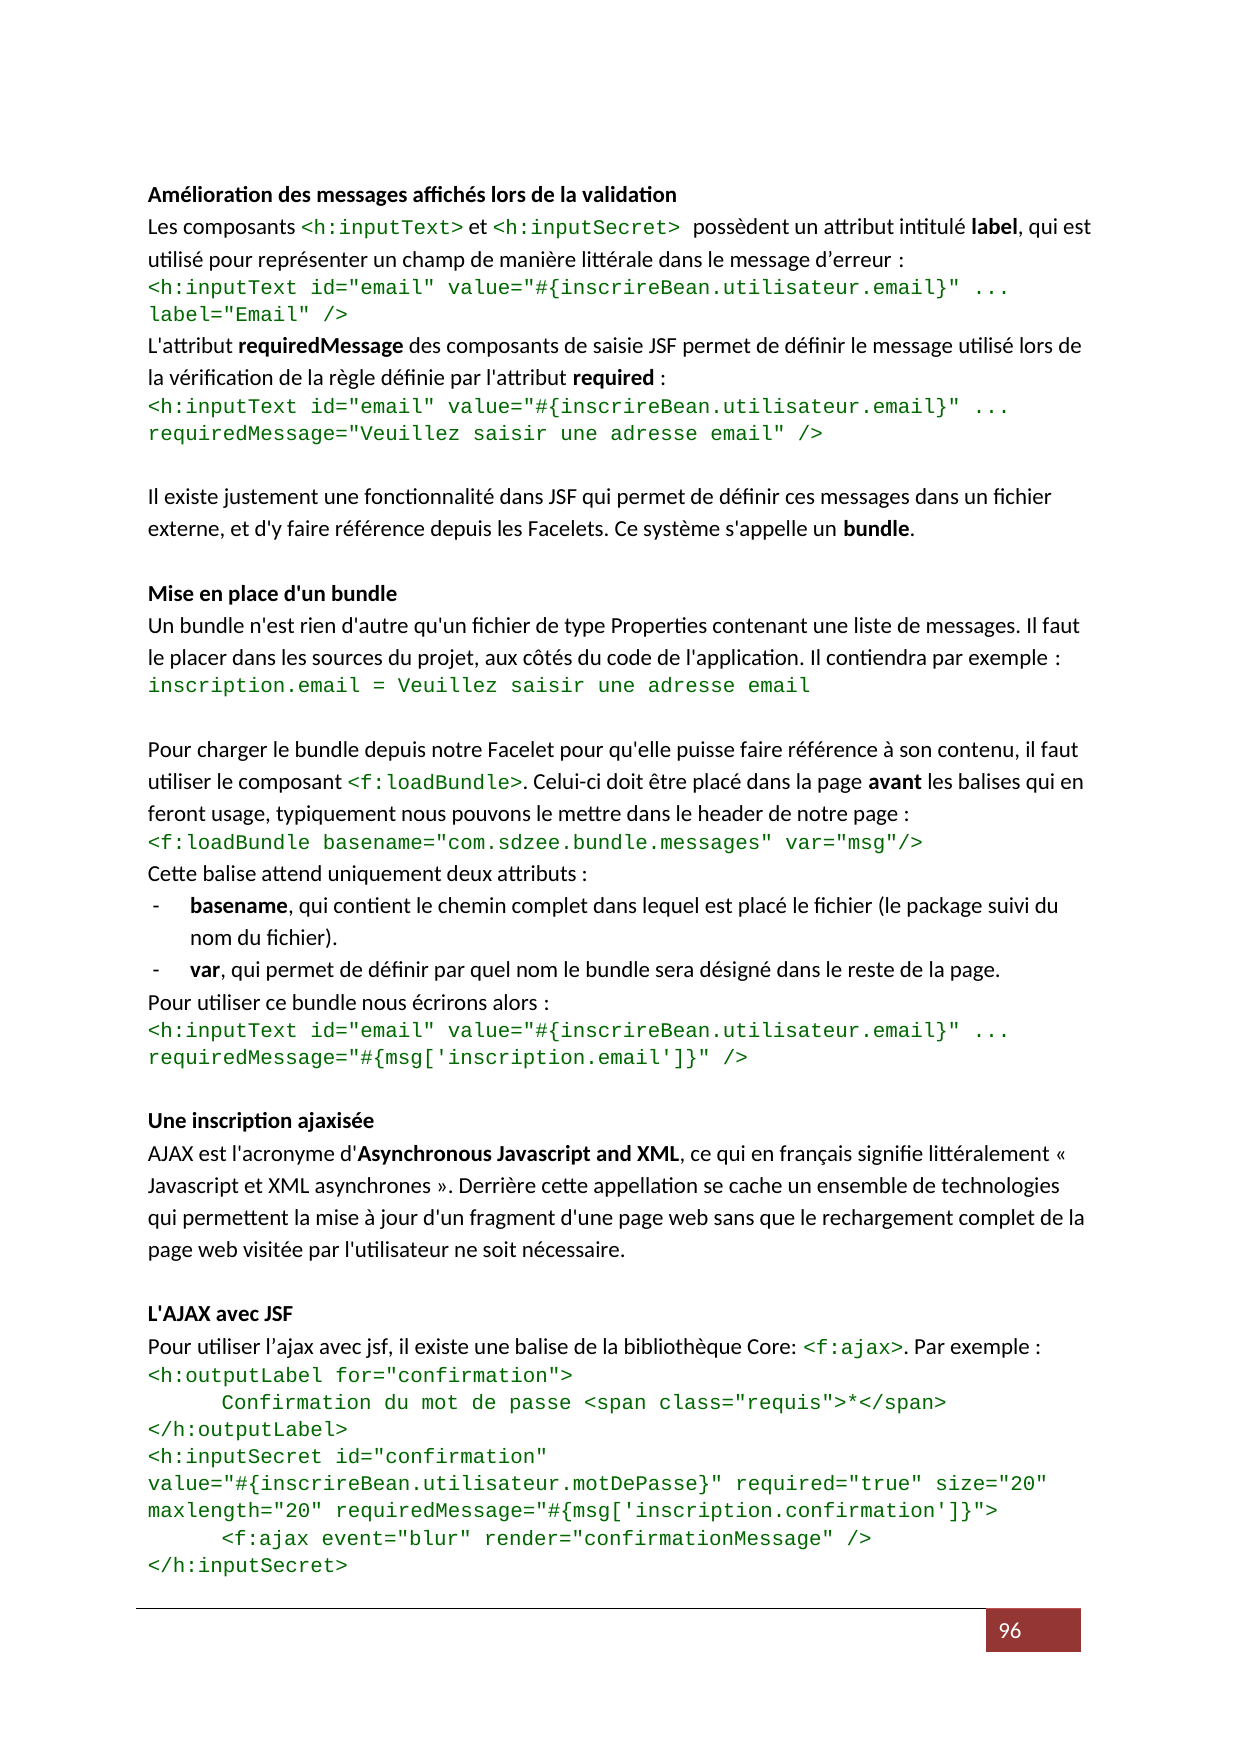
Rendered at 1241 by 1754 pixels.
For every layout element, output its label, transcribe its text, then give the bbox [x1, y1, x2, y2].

subtitle <h:outputLabel for="confirmation"> [148, 1364, 1093, 1388]
text Les composants <h:inputText> et <h:inputSecret> possèdent un attribut intitulé label, qui est utilisé pour représenter un champ de manière littérale dans le message d’erreur : [148, 212, 1093, 273]
subtitle inscription.email = Veuillez saisir une adresse email [148, 675, 1093, 699]
text Mise en place d'un bundle [148, 579, 1093, 607]
subtitle </h:inputSecret> [148, 1555, 1093, 1578]
text Une inscription ajaxisée [148, 1106, 1093, 1134]
text L'attribut requiredMessage des composants de saisie JSF permet de définir le message utilisé lors de la vérification de la règle définie par l'attribut required : [148, 331, 1093, 391]
list basename, qui contient le chemin complet dans lequel est placé le fichier (le package suivi du nom du fichier). [152, 891, 1093, 951]
subtitle Confirmation du mot de passe <span class="requis">*</span> [148, 1392, 1093, 1415]
text Cette balise attend uniquement deux attributs : [148, 859, 1093, 887]
subtitle <h:inputText id="email" value="#{inscrireBean.utilisateur.email}" ... requiredMessage="Veuillez saisir une adresse email" /> [148, 396, 1093, 446]
text Pour charger le bundle depuis notre Facelet pour qu'elle puisse faire référence à son contenu, il faut utiliser le composant <f:loadBundle>. Celui-ci doit être placé dans la page avant les balises qui en feront usage, typiquement nous pouvons le mettre dans le header de notre page : [148, 735, 1093, 828]
subtitle <f:ajax event="blur" render="confirmationMessage" /> [148, 1528, 1093, 1551]
subtitle </h:outputLabel> [148, 1419, 1093, 1443]
text Il existe justement une fonctionnalité dans JSF qui permet de définir ces messages dans un fichier externe, et d'y faire référence depuis les Facelets. Ce système s'appelle un bundle. [148, 482, 1093, 542]
subtitle <f:loadBundle basename="com.sdzee.bundle.messages" var="msg"/> [148, 832, 1093, 855]
text L'AJAX avec JSF [148, 1299, 1093, 1328]
subtitle <h:inputText id="email" value="#{inscrireBean.utilisateur.email}" ... label="Email" /> [148, 277, 1093, 328]
subtitle <h:inputSecret id="confirmation" value="#{inscrireBean.utilisateur.motDePasse}" required="true" size="20" maxlength="20" requiredMessage="#{msg['inscription.confirmation']}"> [148, 1446, 1093, 1524]
text Pour utiliser l’ajax avec jsf, il existe une balise de la bibliothèque Core: <f:ajax>. Par exemple : [148, 1332, 1093, 1360]
text Pour utiliser ce bundle nous écrirons alors : [148, 988, 1093, 1016]
text AJAX est l'acronyme d'Asynchronous Javascript and XML, ce qui en français signifie littéralement « Javascript et XML asynchrones ». Derrière cette appellation se cache un ensemble de technologies qui permettent la mise à jour d'un fragment d'une page web sans que le rechargement complet de la page web visitée par l'utilisateur ne soit nécessaire. [148, 1139, 1093, 1263]
text Amélioration des messages affichés lors de la validation [148, 180, 1093, 208]
subtitle <h:inputText id="email" value="#{inscrireBean.utilisateur.email}" ... requiredMessage="#{msg['inscription.email']}" /> [148, 1020, 1093, 1071]
list var, qui permet de définir par quel nom le bundle sera désigné dans le reste de la page. [152, 956, 1093, 983]
text Un bundle n'est rien d'autre qu'un fichier de type Properties contenant une liste de messages. Il faut le placer dans les sources du projet, aux côtés du code de l'application. Il contiendra par exemple : [148, 611, 1093, 671]
